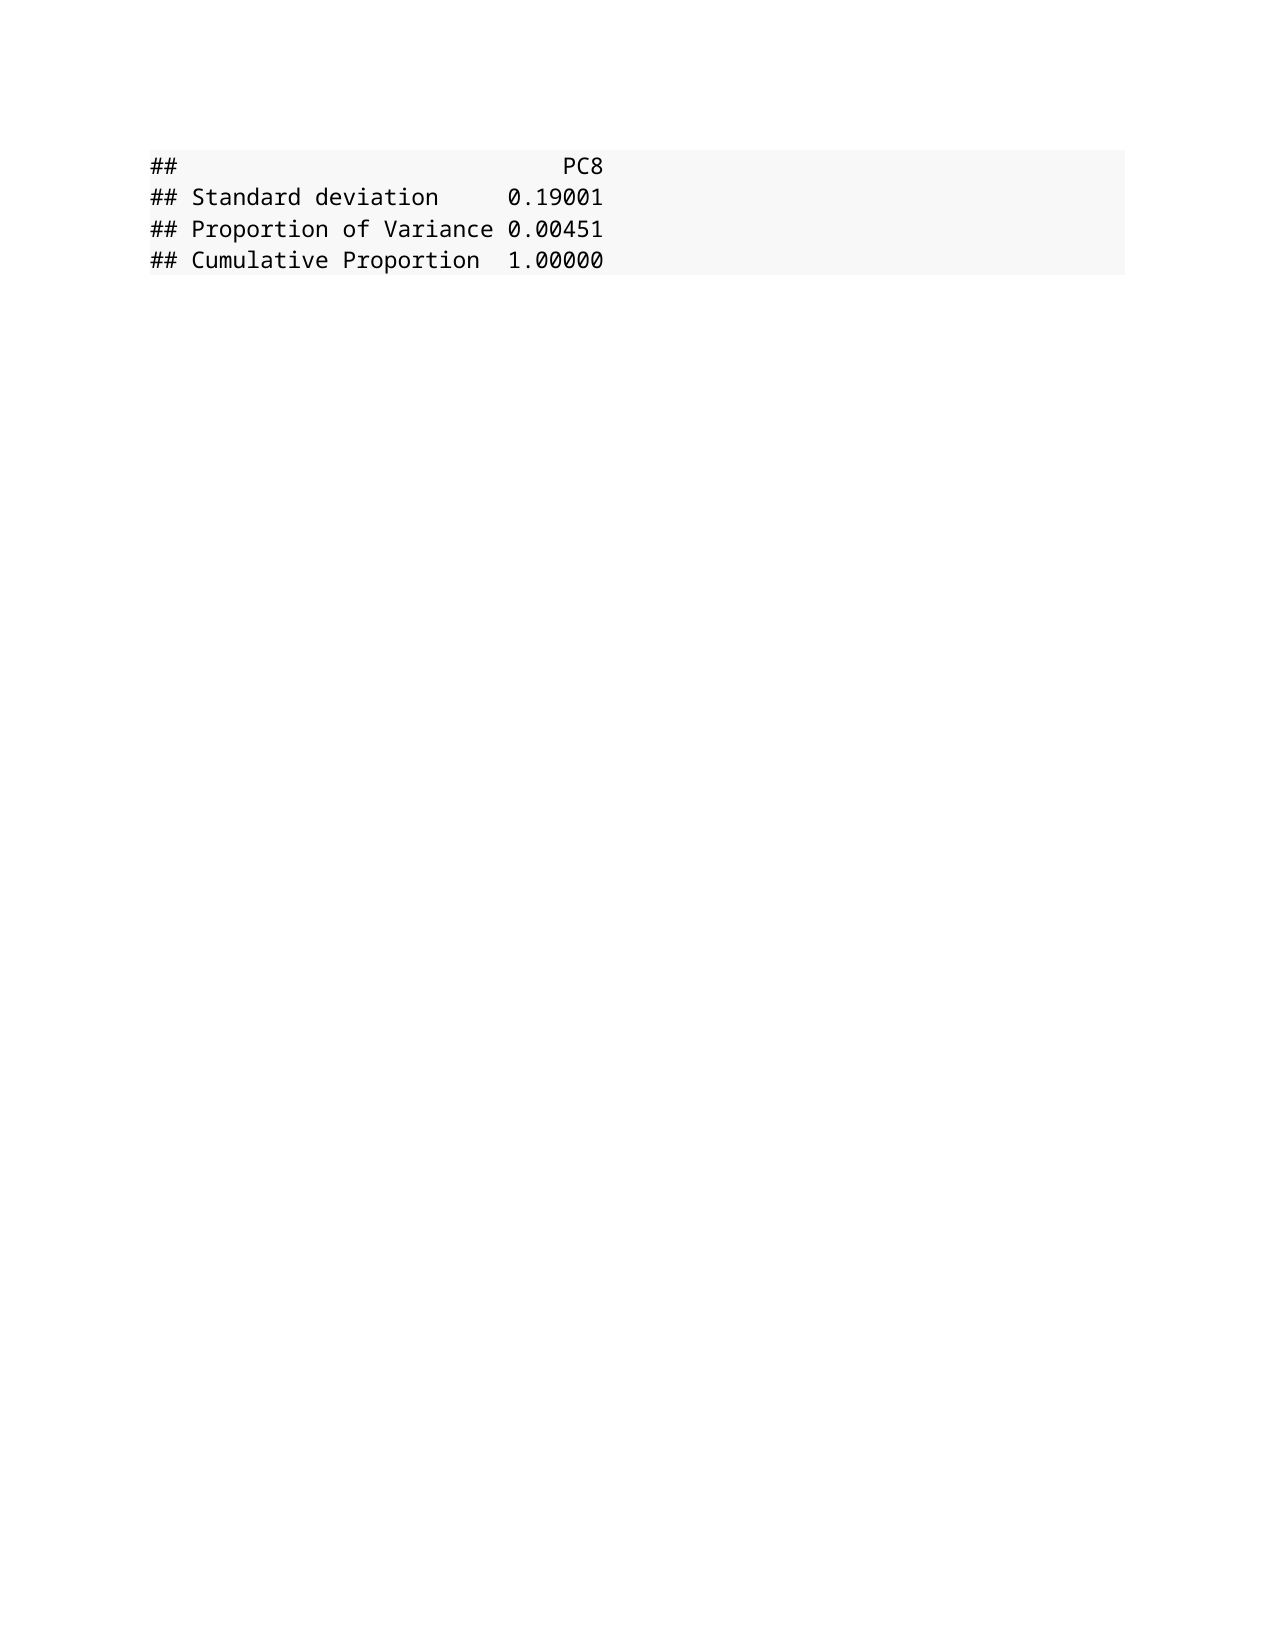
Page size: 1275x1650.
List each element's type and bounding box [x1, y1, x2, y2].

text [150, 150, 1125, 275]
